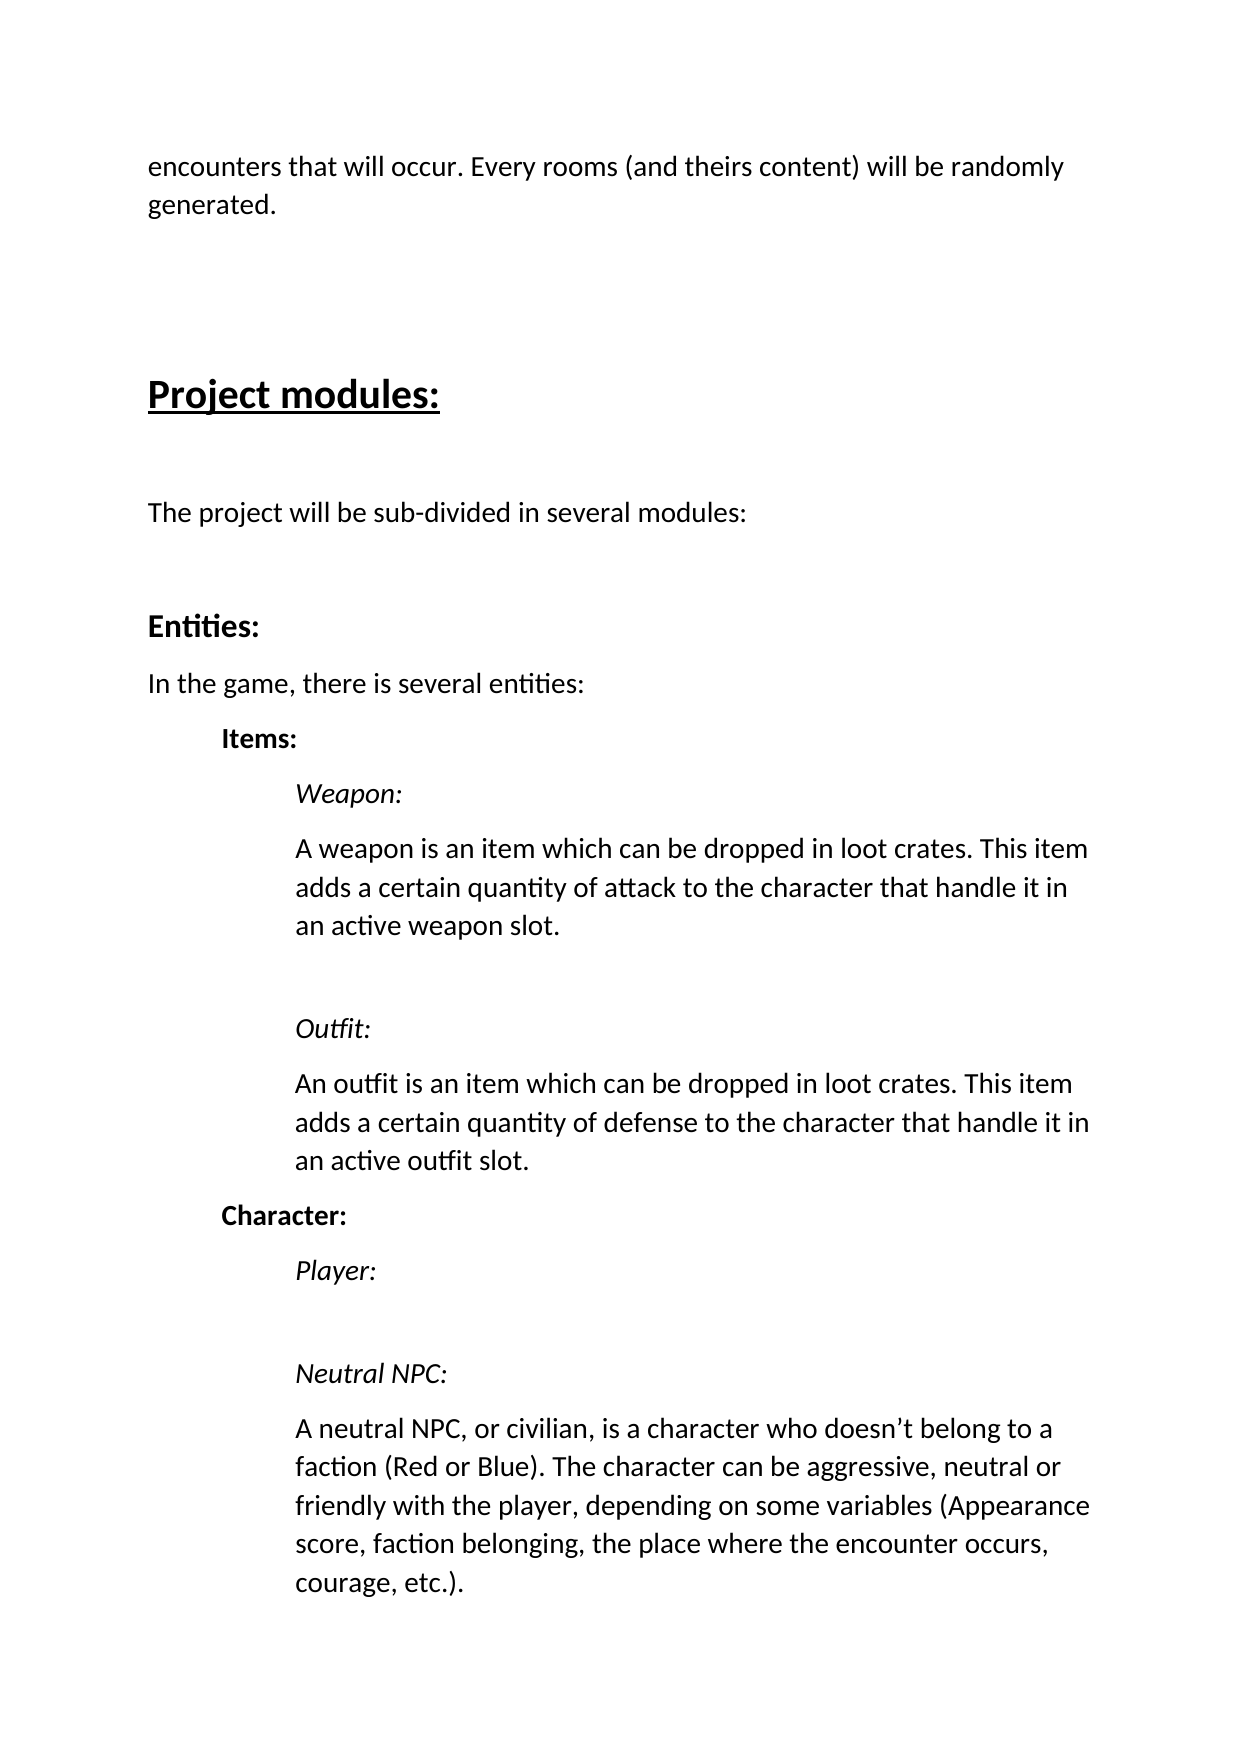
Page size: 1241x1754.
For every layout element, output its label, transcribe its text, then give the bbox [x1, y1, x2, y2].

text Weapon: [148, 776, 1093, 811]
text Character: [148, 1197, 1093, 1233]
text The project will be sub-divided in several modules: [148, 494, 1093, 530]
text Items: [148, 720, 1093, 756]
text In the game, there is several entities: [148, 665, 1093, 701]
text Outfit: [221, 1010, 1093, 1046]
text Entities: [148, 605, 1093, 645]
text Project modules: [148, 368, 1093, 419]
text Neutral NPC: [185, 1355, 1093, 1391]
text An outfit is an item which can be dropped in loot crates. This item adds a certain quantity of defense to the character that handle it in an active outfit slot. [294, 1065, 1093, 1178]
text A weapon is an item which can be dropped in loot crates. This item adds a certain quantity of attack to the character that handle it in an active weapon slot. [295, 831, 1093, 943]
text Player: [148, 1252, 1093, 1288]
